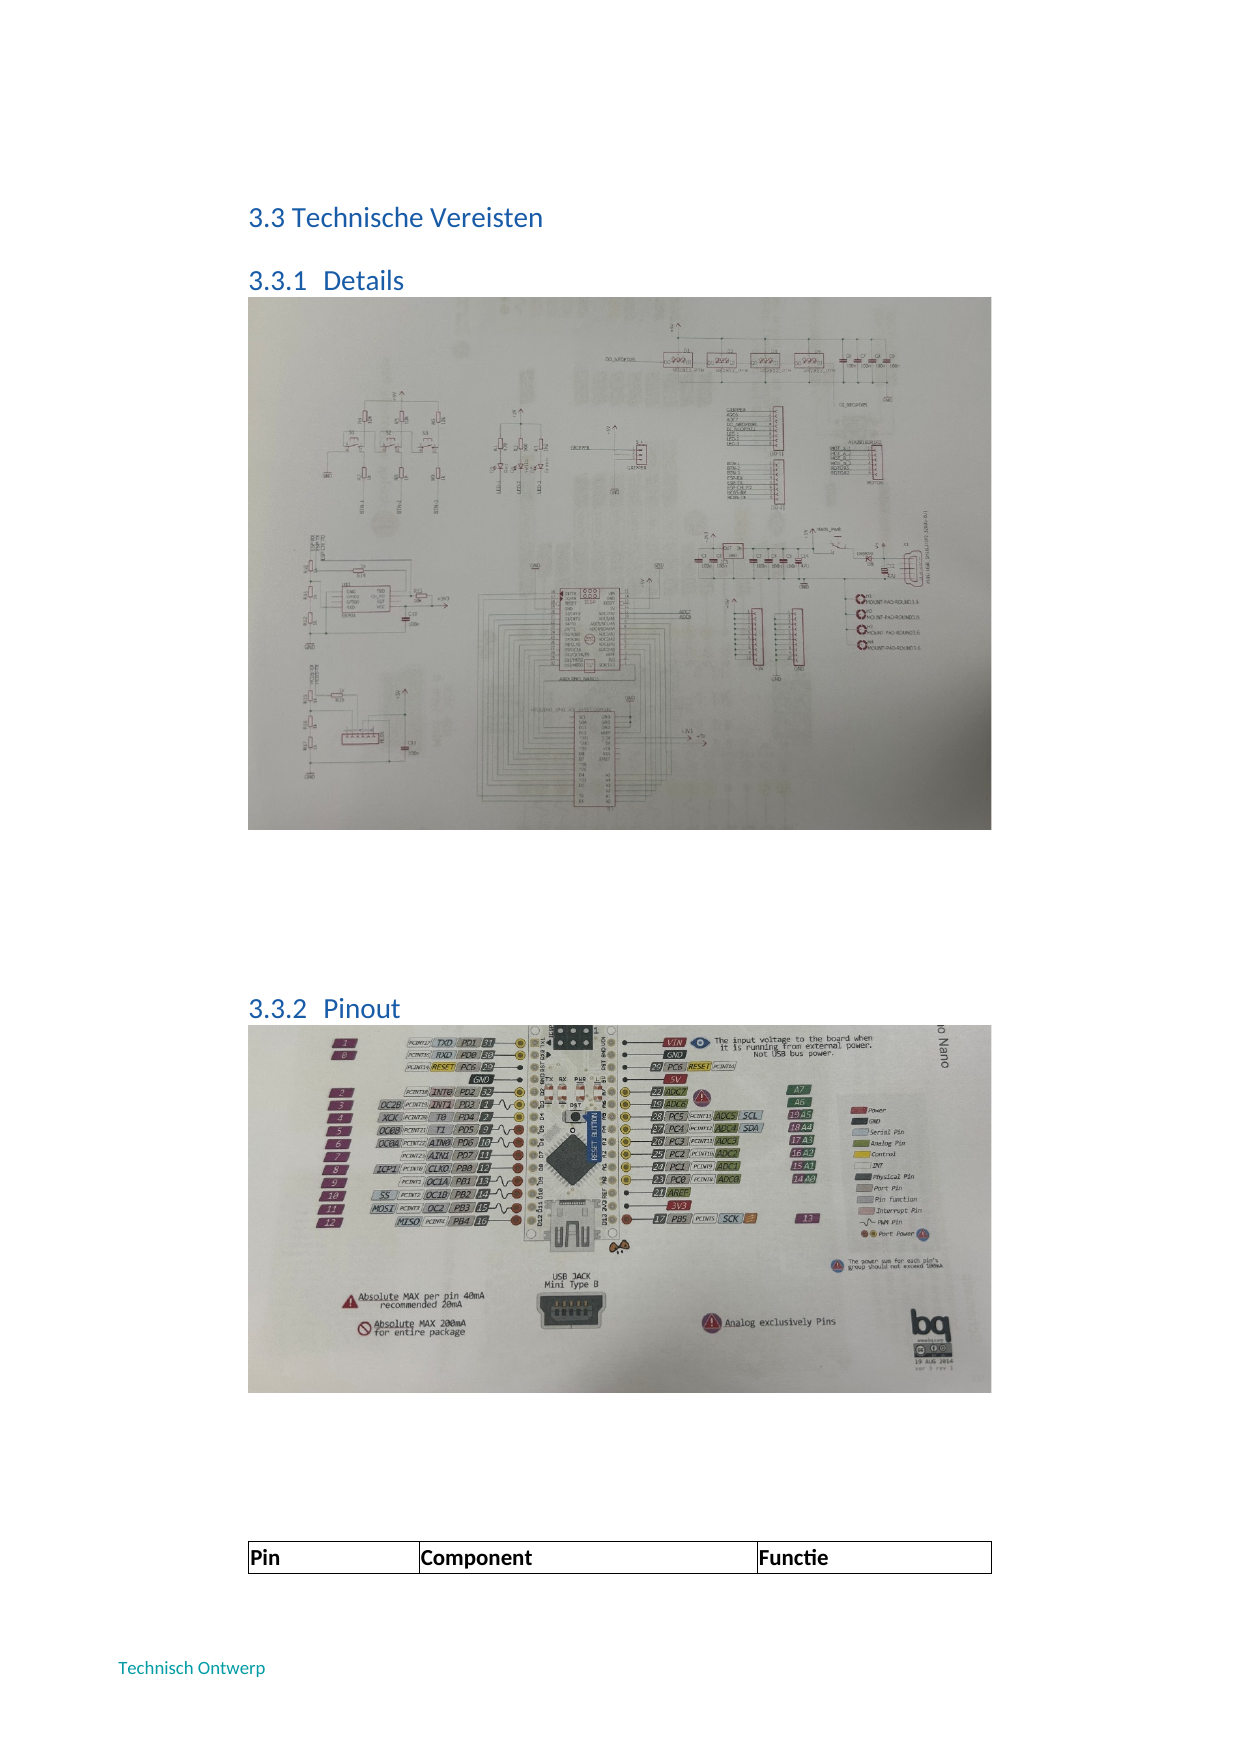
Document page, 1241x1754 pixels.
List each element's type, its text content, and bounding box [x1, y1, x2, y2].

table_header Pin [249, 1542, 419, 1573]
text 3.3.2 Pinout [248, 991, 992, 1025]
table_header Component [420, 1542, 757, 1573]
picture [248, 297, 992, 830]
table_header Functie [758, 1542, 991, 1573]
text 3.3 Technische Vereisten [248, 199, 992, 234]
picture [248, 1025, 992, 1393]
text 3.3.1 Details [248, 262, 992, 297]
